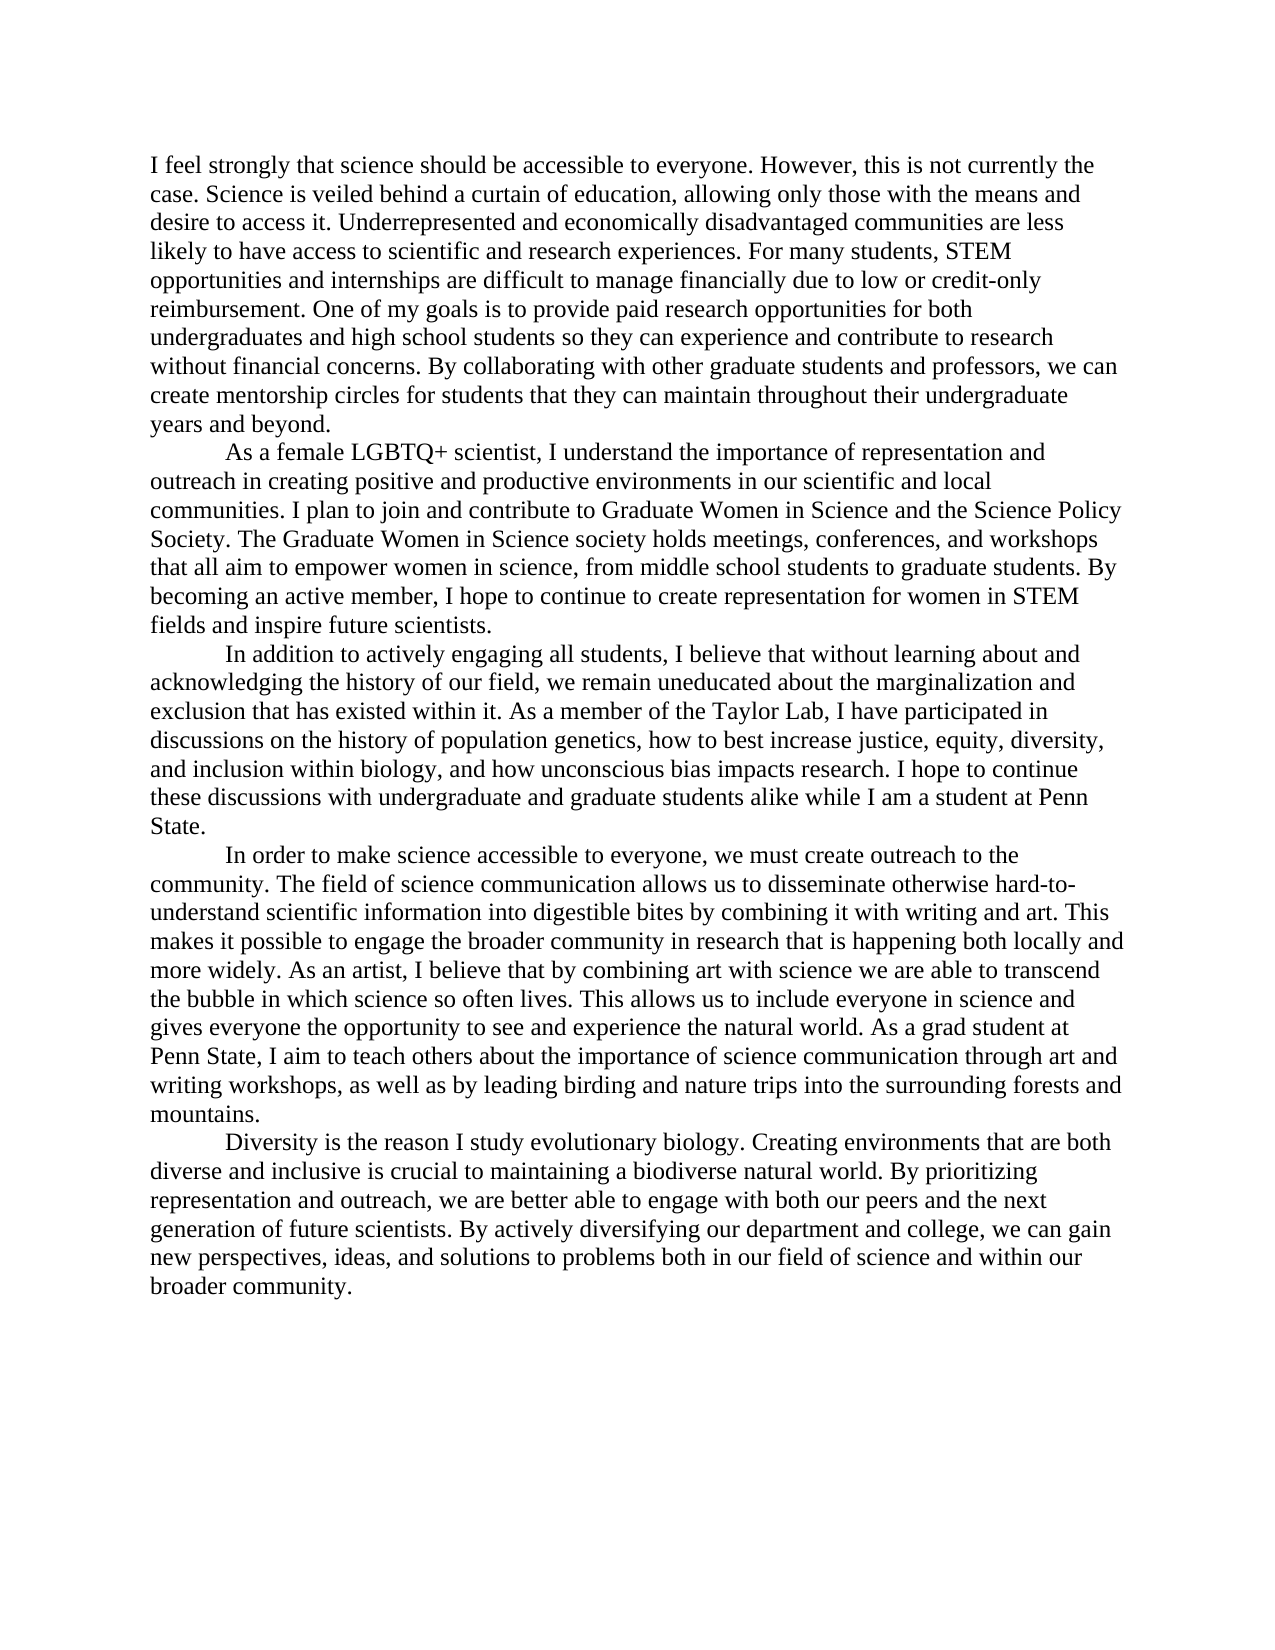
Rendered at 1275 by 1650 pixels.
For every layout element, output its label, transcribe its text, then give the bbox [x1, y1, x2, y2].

text I feel strongly that science should be accessible to everyone. However, this is not currently the case. Science is veiled behind a curtain of education, allowing only those with the means and desire to access it. Underrepresented and economically disadvantaged communities are less likely to have access to scientific and research experiences. For many students, STEM opportunities and internships are difficult to manage financially due to low or credit-only reimbursement. One of my goals is to provide paid research opportunities for both undergraduates and high school students so they can experience and contribute to research without financial concerns. By collaborating with other graduate students and professors, we can create mentorship circles for students that they can maintain throughout their undergraduate years and beyond. [150, 150, 1125, 437]
text In order to make science accessible to everyone, we must create outreach to the community. The field of science communication allows us to disseminate otherwise hard-to-understand scientific information into digestible bites by combining it with writing and art. This makes it possible to engage the broader community in research that is happening both locally and more widely. As an artist, I believe that by combining art with science we are able to transcend the bubble in which science so often lives. This allows us to include everyone in science and gives everyone the opportunity to see and experience the natural world. As a grad student at Penn State, I aim to teach others about the importance of science communication through art and writing workshops, as well as by leading birding and nature trips into the surrounding forests and mountains. [150, 840, 1125, 1127]
text Diversity is the reason I study evolutionary biology. Creating environments that are both diverse and inclusive is crucial to maintaining a biodiverse natural world. By prioritizing representation and outreach, we are better able to engage with both our peers and the next generation of future scientists. By actively diversifying our department and college, we can gain new perspectives, ideas, and solutions to problems both in our field of science and within our broader community. [150, 1127, 1125, 1300]
text As a female LGBTQ+ scientist, I understand the importance of representation and outreach in creating positive and productive environments in our scientific and local communities. I plan to join and contribute to Graduate Women in Science and the Science Policy Society. The Graduate Women in Science society holds meetings, conferences, and workshops that all aim to empower women in science, from middle school students to graduate students. By becoming an active member, I hope to continue to create representation for women in STEM fields and inspire future scientists. [150, 437, 1125, 639]
text In addition to actively engaging all students, I believe that without learning about and acknowledging the history of our field, we remain uneducated about the marginalization and exclusion that has existed within it. As a member of the Taylor Lab, I have participated in discussions on the history of population genetics, how to best increase justice, equity, diversity, and inclusion within biology, and how unconscious bias impacts research. I hope to continue these discussions with undergraduate and graduate students alike while I am a student at Penn State. [150, 639, 1125, 840]
